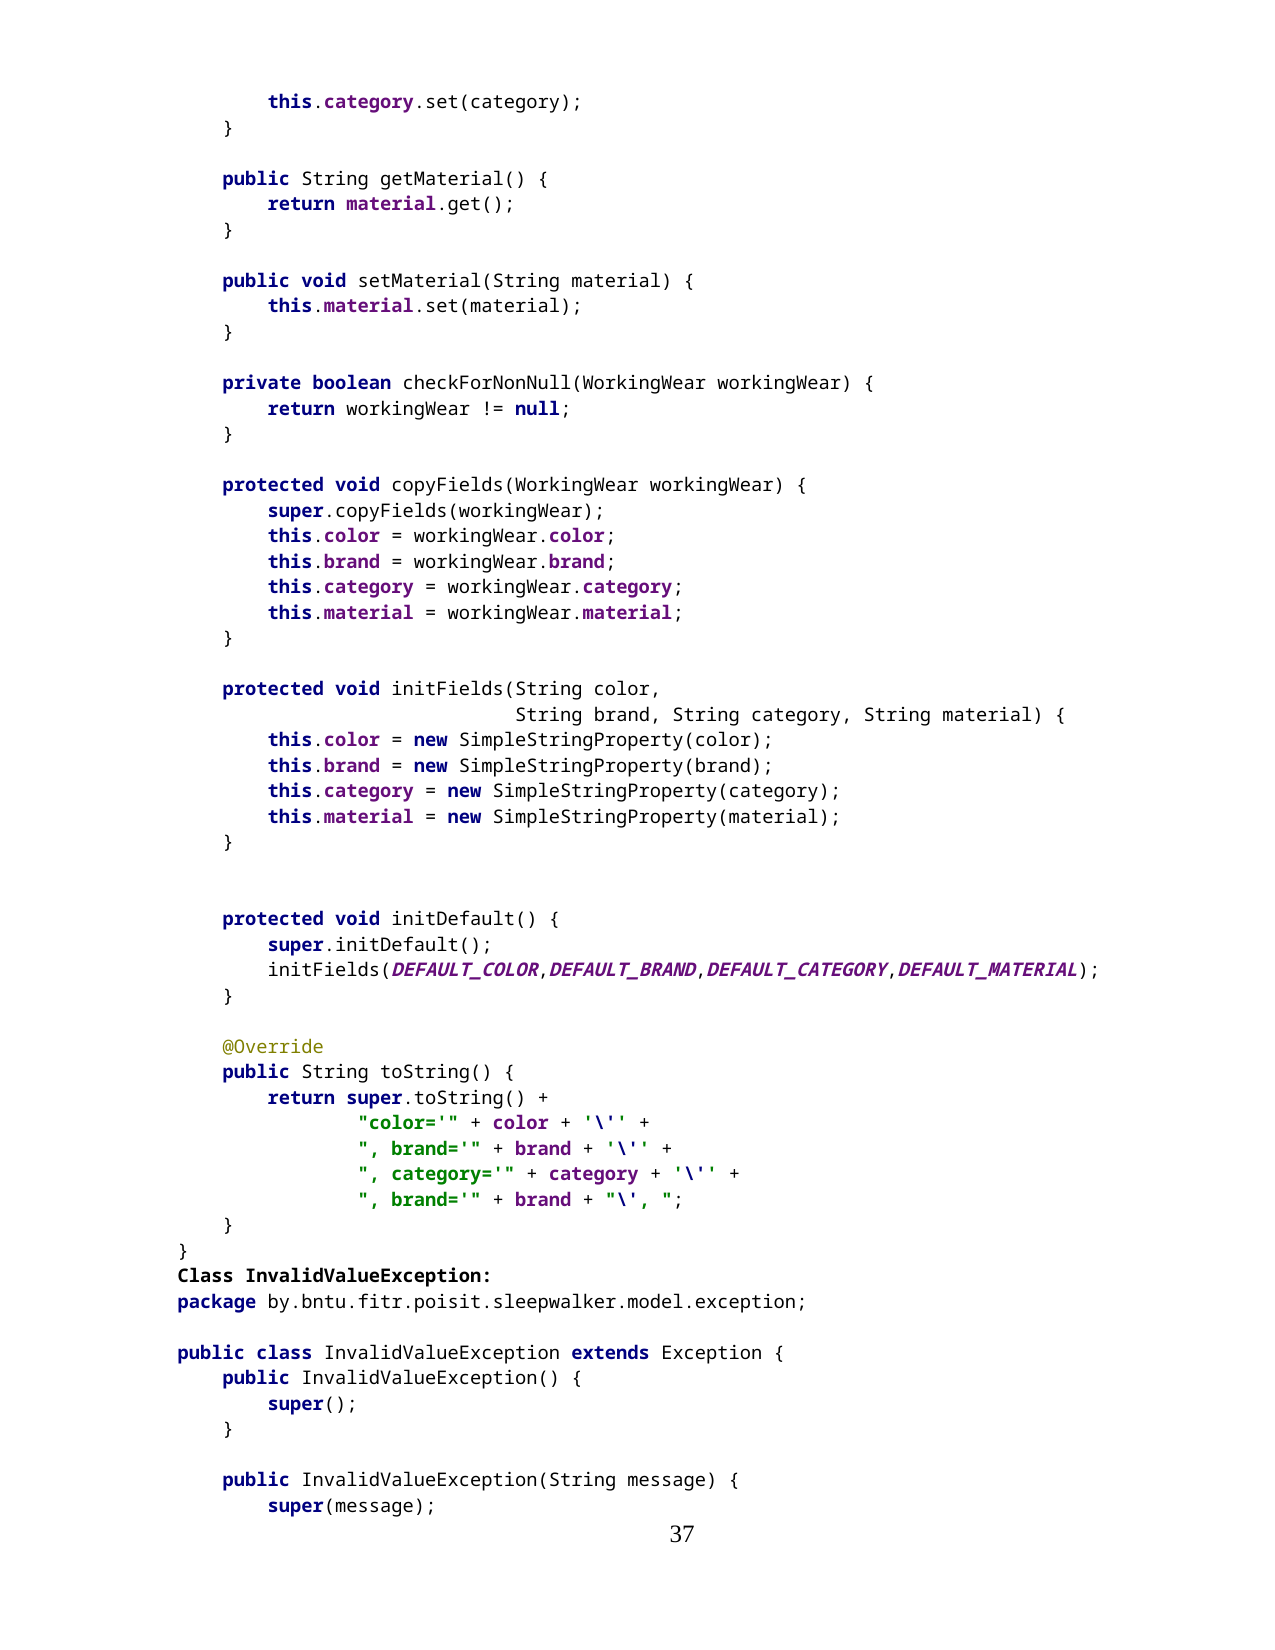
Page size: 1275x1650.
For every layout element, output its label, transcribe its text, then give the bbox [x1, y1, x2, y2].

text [177, 1288, 1186, 1518]
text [177, 89, 1186, 1263]
text Class InvalidValueException: [177, 1263, 1186, 1288]
